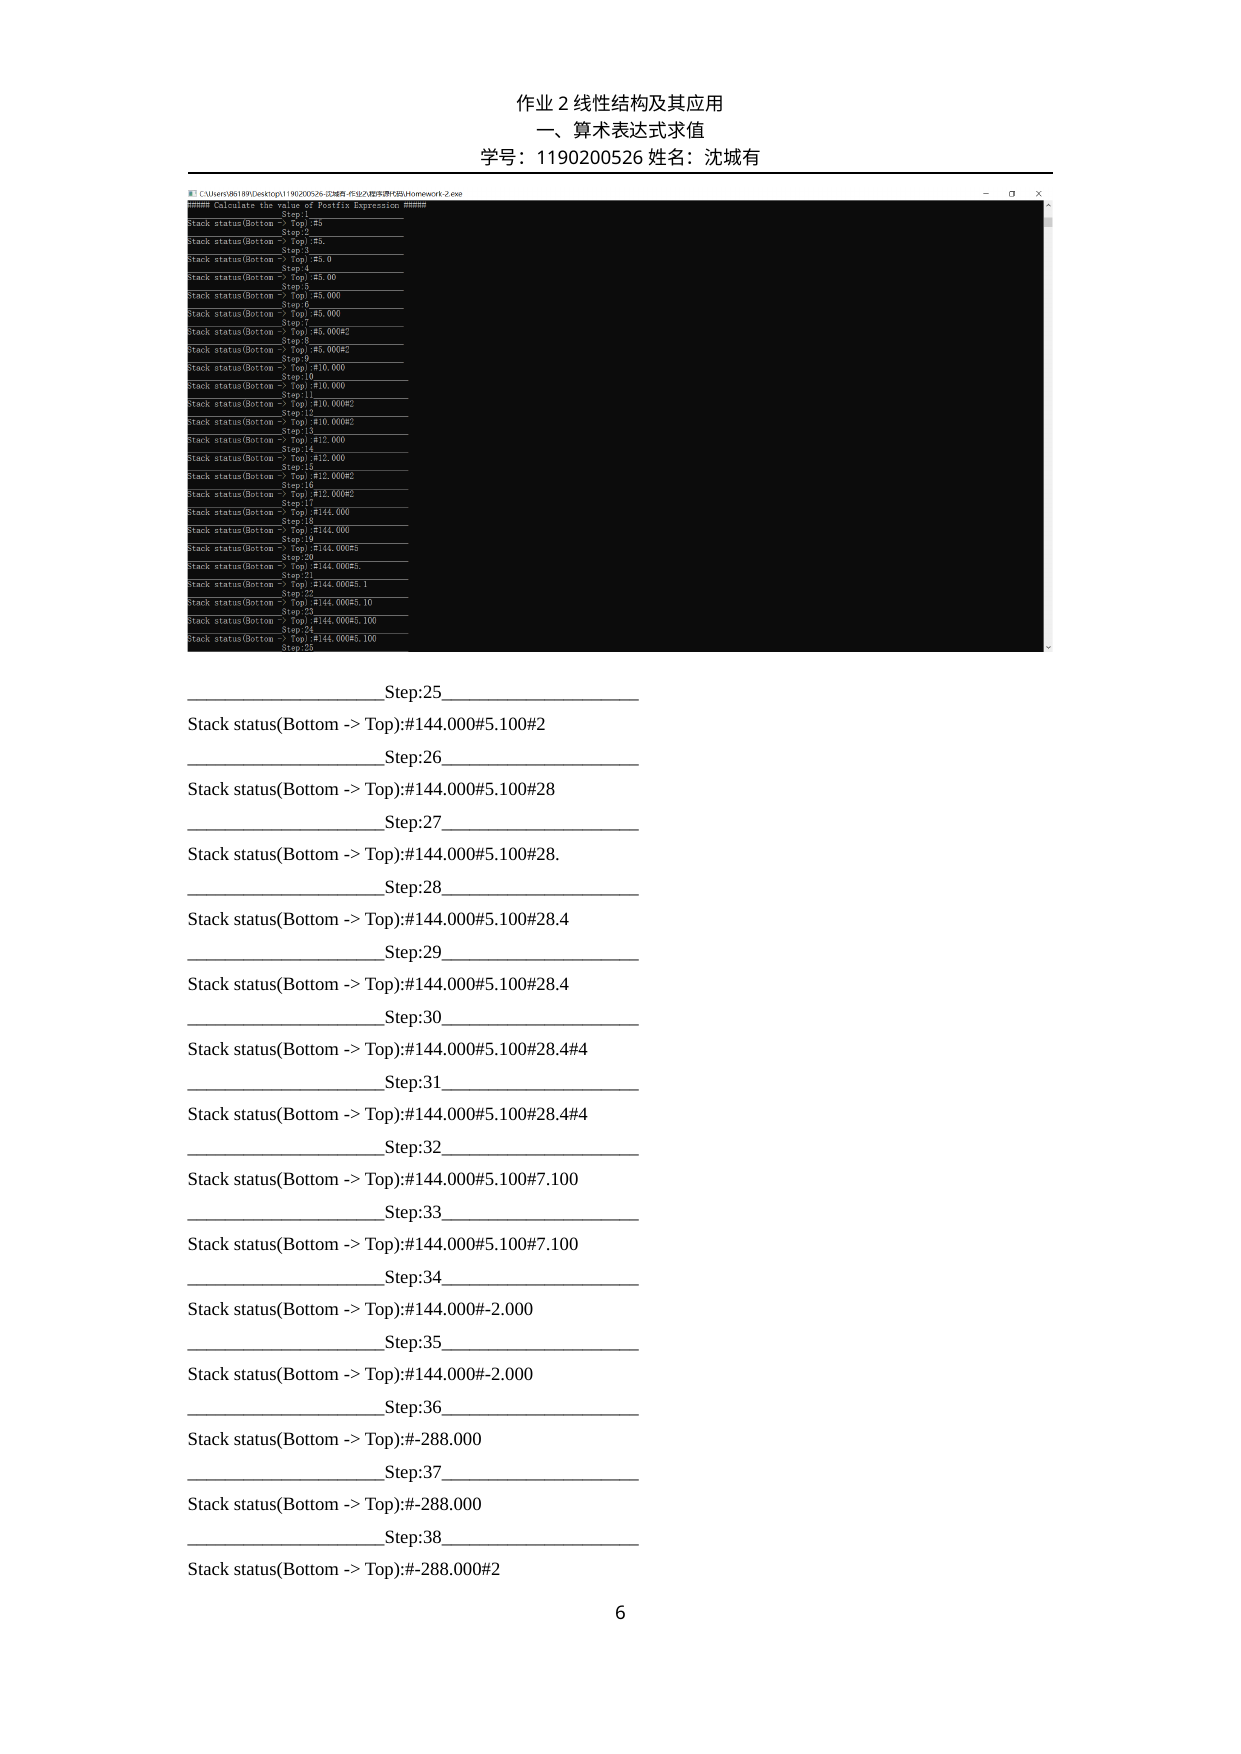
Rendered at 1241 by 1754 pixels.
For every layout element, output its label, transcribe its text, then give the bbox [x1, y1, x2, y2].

text _____________________Step:35_____________________ [187, 1325, 1053, 1358]
text _____________________Step:33_____________________ [187, 1195, 1053, 1228]
text _____________________Step:32_____________________ [187, 1130, 1053, 1163]
text _____________________Step:37_____________________ [187, 1455, 1053, 1488]
text _____________________Step:30_____________________ [187, 1000, 1053, 1033]
text Stack status(Bottom -> Top):#144.000#5.100#7.100 [187, 1228, 1053, 1260]
text _____________________Step:31_____________________ [187, 1065, 1053, 1098]
text _____________________Step:26_____________________ [187, 740, 1053, 773]
text Stack status(Bottom -> Top):#144.000#5.100#28.4#4 [187, 1033, 1053, 1065]
text _____________________Step:36_____________________ [187, 1390, 1053, 1423]
text _____________________Step:38_____________________ [187, 1520, 1053, 1553]
text Stack status(Bottom -> Top):#144.000#5.100#28.4#4 [187, 1098, 1053, 1130]
text Stack status(Bottom -> Top):#-288.000 [187, 1488, 1053, 1520]
text Stack status(Bottom -> Top):#144.000#5.100#28 [187, 773, 1053, 805]
text Stack status(Bottom -> Top):#-288.000 [187, 1423, 1053, 1455]
text _____________________Step:27_____________________ [187, 805, 1053, 838]
text Stack status(Bottom -> Top):#144.000#5.100#2 [187, 708, 1053, 740]
picture [187, 187, 1053, 652]
text _____________________Step:29_____________________ [187, 935, 1053, 968]
text _____________________Step:25_____________________ [187, 675, 1053, 708]
text _____________________Step:34_____________________ [187, 1260, 1053, 1293]
text Stack status(Bottom -> Top):#144.000#5.100#28.4 [187, 968, 1053, 1000]
text Stack status(Bottom -> Top):#144.000#-2.000 [187, 1358, 1053, 1390]
text Stack status(Bottom -> Top):#144.000#5.100#28. [187, 838, 1053, 870]
text _____________________Step:28_____________________ [187, 870, 1053, 903]
text Stack status(Bottom -> Top):#144.000#-2.000 [187, 1293, 1053, 1325]
text Stack status(Bottom -> Top):#144.000#5.100#28.4 [187, 903, 1053, 935]
text Stack status(Bottom -> Top):#144.000#5.100#7.100 [187, 1163, 1053, 1195]
text Stack status(Bottom -> Top):#-288.000#2 [187, 1553, 1053, 1585]
